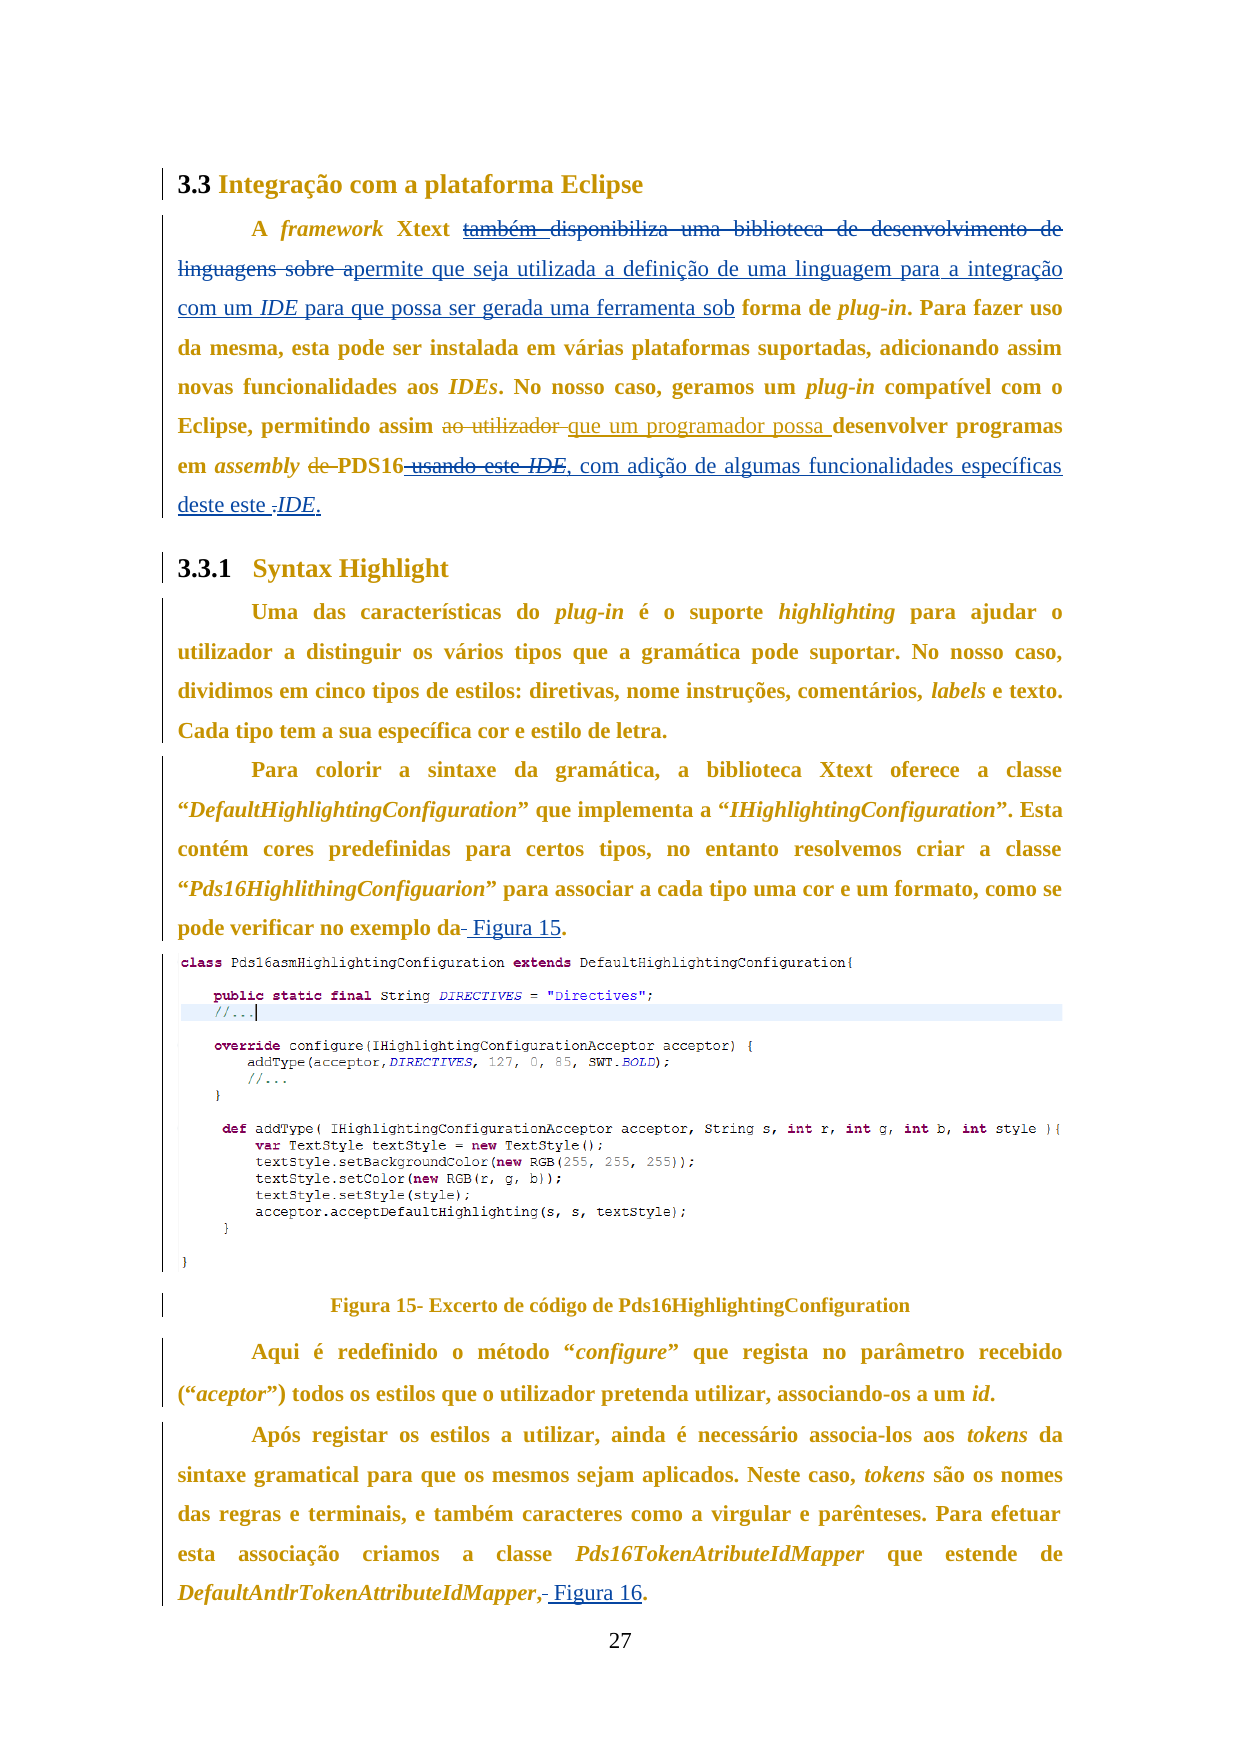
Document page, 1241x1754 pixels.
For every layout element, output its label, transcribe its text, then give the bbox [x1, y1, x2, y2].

text A framework Xtext forma de plug-in. Para fazer uso da mesma, esta pode ser instalada em várias plataformas suportadas, adicionando assim novas funcionalidades aos IDEs. No nosso caso, geramos um plug-in compatível com o Eclipse, permitindo assim desenvolver programas em assembly PDS16 [177, 215, 1063, 518]
text Para colorir a sintaxe da gramática, a biblioteca Xtext oferece a classe “DefaultHighlightingConfiguration” que implementa a “IHighlightingConfiguration”. Esta contém cores predefinidas para certos tipos, no entanto resolvemos criar a classe “Pds16HighlithingConfiguarion” para associar a cada tipo uma cor e um formato, como se pode verificar no exemplo da. [177, 756, 1063, 941]
text Syntax Highlight [177, 552, 1063, 583]
text Aqui é redefinido o método “configure” que regista no parâmetro recebido (“aceptor”) todos os estilos que o utilizador pretenda utilizar, associando-os a um id. [177, 1338, 1063, 1407]
text Integração com a plataforma Eclipse [177, 168, 1063, 199]
text Uma das características do plug-in é o suporte highlighting para ajudar o utilizador a distinguir os vários tipos que a gramática pode suportar. No nosso caso, dividimos em cinco tipos de estilos: diretivas, nome instruções, comentários, labels e texto. Cada tipo tem a sua específica cor e estilo de letra. [177, 598, 1063, 743]
picture [177, 953, 1063, 1272]
text Figura - Excerto de código de Pds16HighlightingConfiguration [177, 1293, 1063, 1317]
text Após registar os estilos a utilizar, ainda é necessário associa-los aos tokens da sintaxe gramatical para que os mesmos sejam aplicados. Neste caso, tokens são os nomes das regras e terminais, e também caracteres como a virgular e parênteses. Para efetuar esta associação criamos a classe Pds16TokenAtributeIdMapper que estende de DefaultAntlrTokenAttributeIdMapper,. [177, 1422, 1063, 1606]
